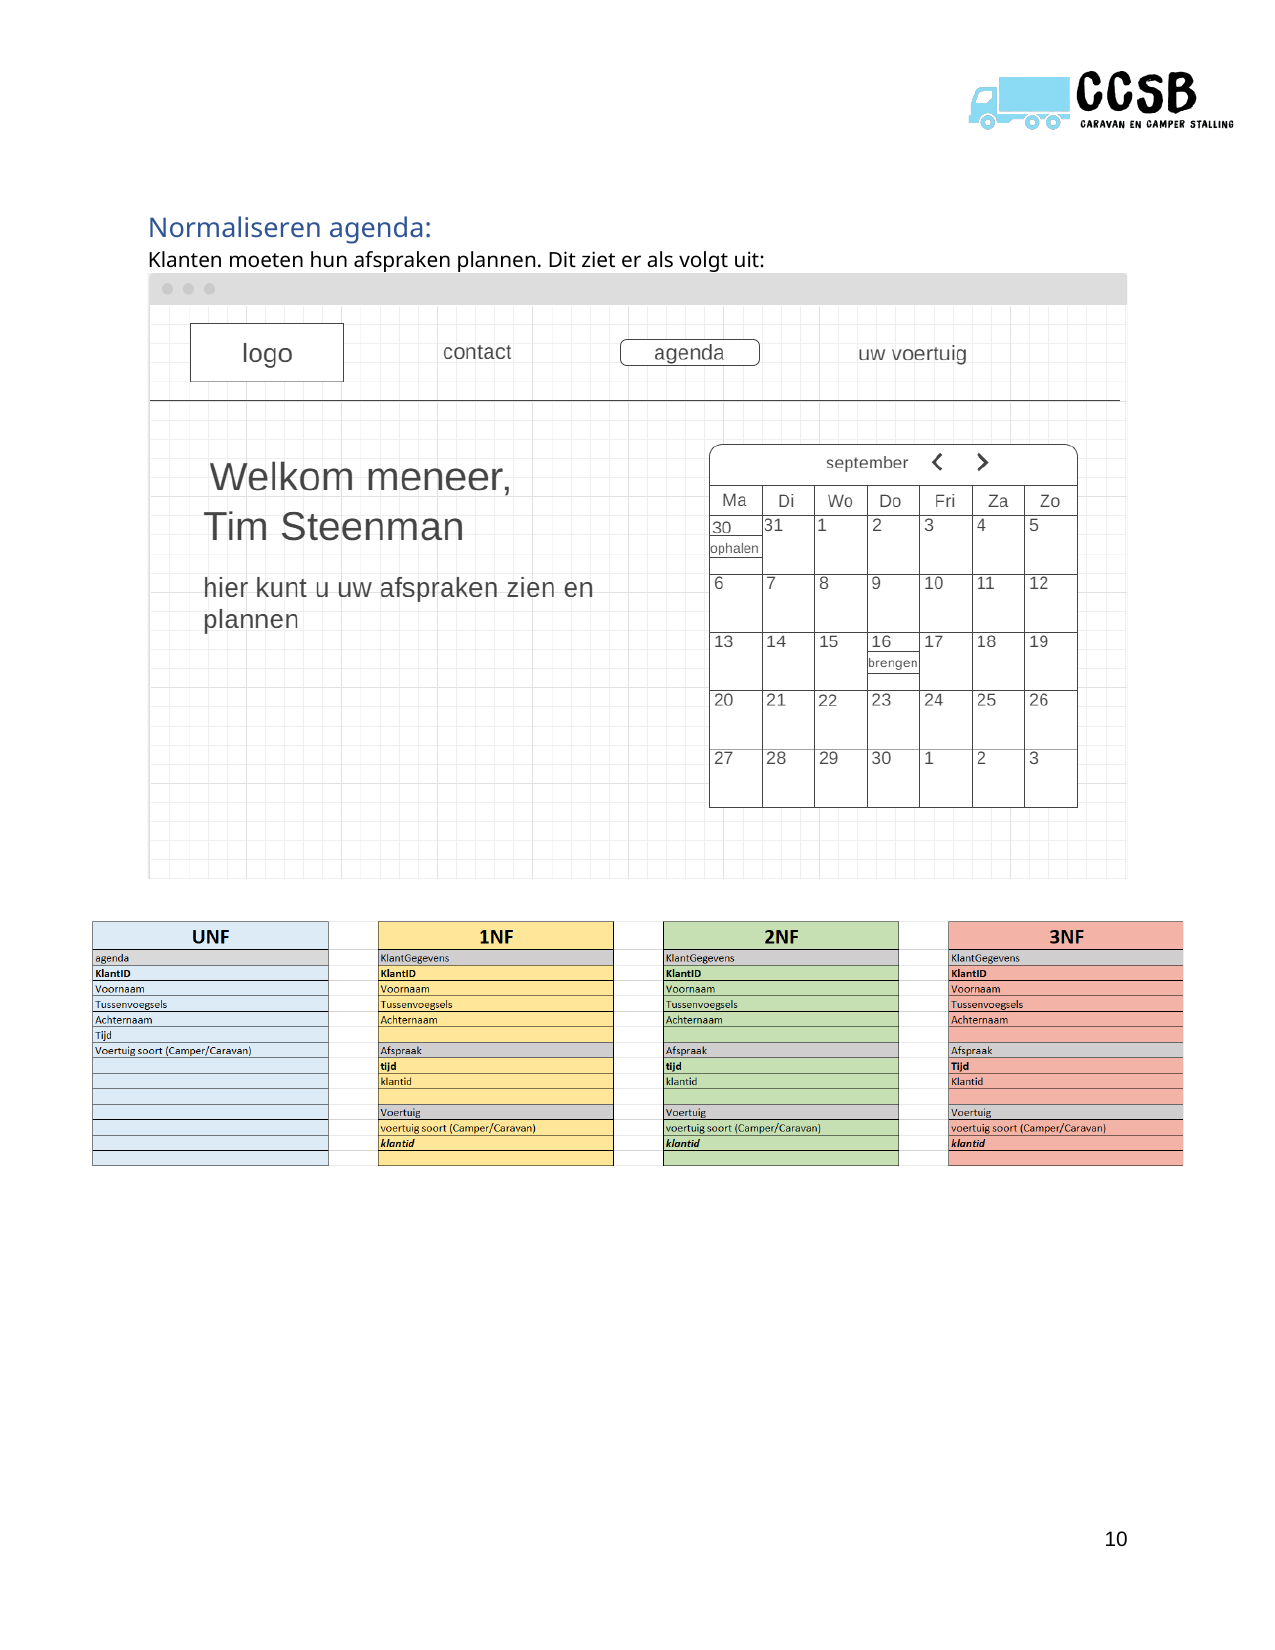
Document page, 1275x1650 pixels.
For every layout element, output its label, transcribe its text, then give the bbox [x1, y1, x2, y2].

picture [92, 921, 1184, 1166]
picture [147, 273, 1128, 879]
picture [931, 40, 1262, 159]
subtitle Normaliseren agenda: [148, 209, 1127, 246]
text Klanten moeten hun afspraken plannen. Dit ziet er als volgt uit: [148, 246, 1127, 273]
